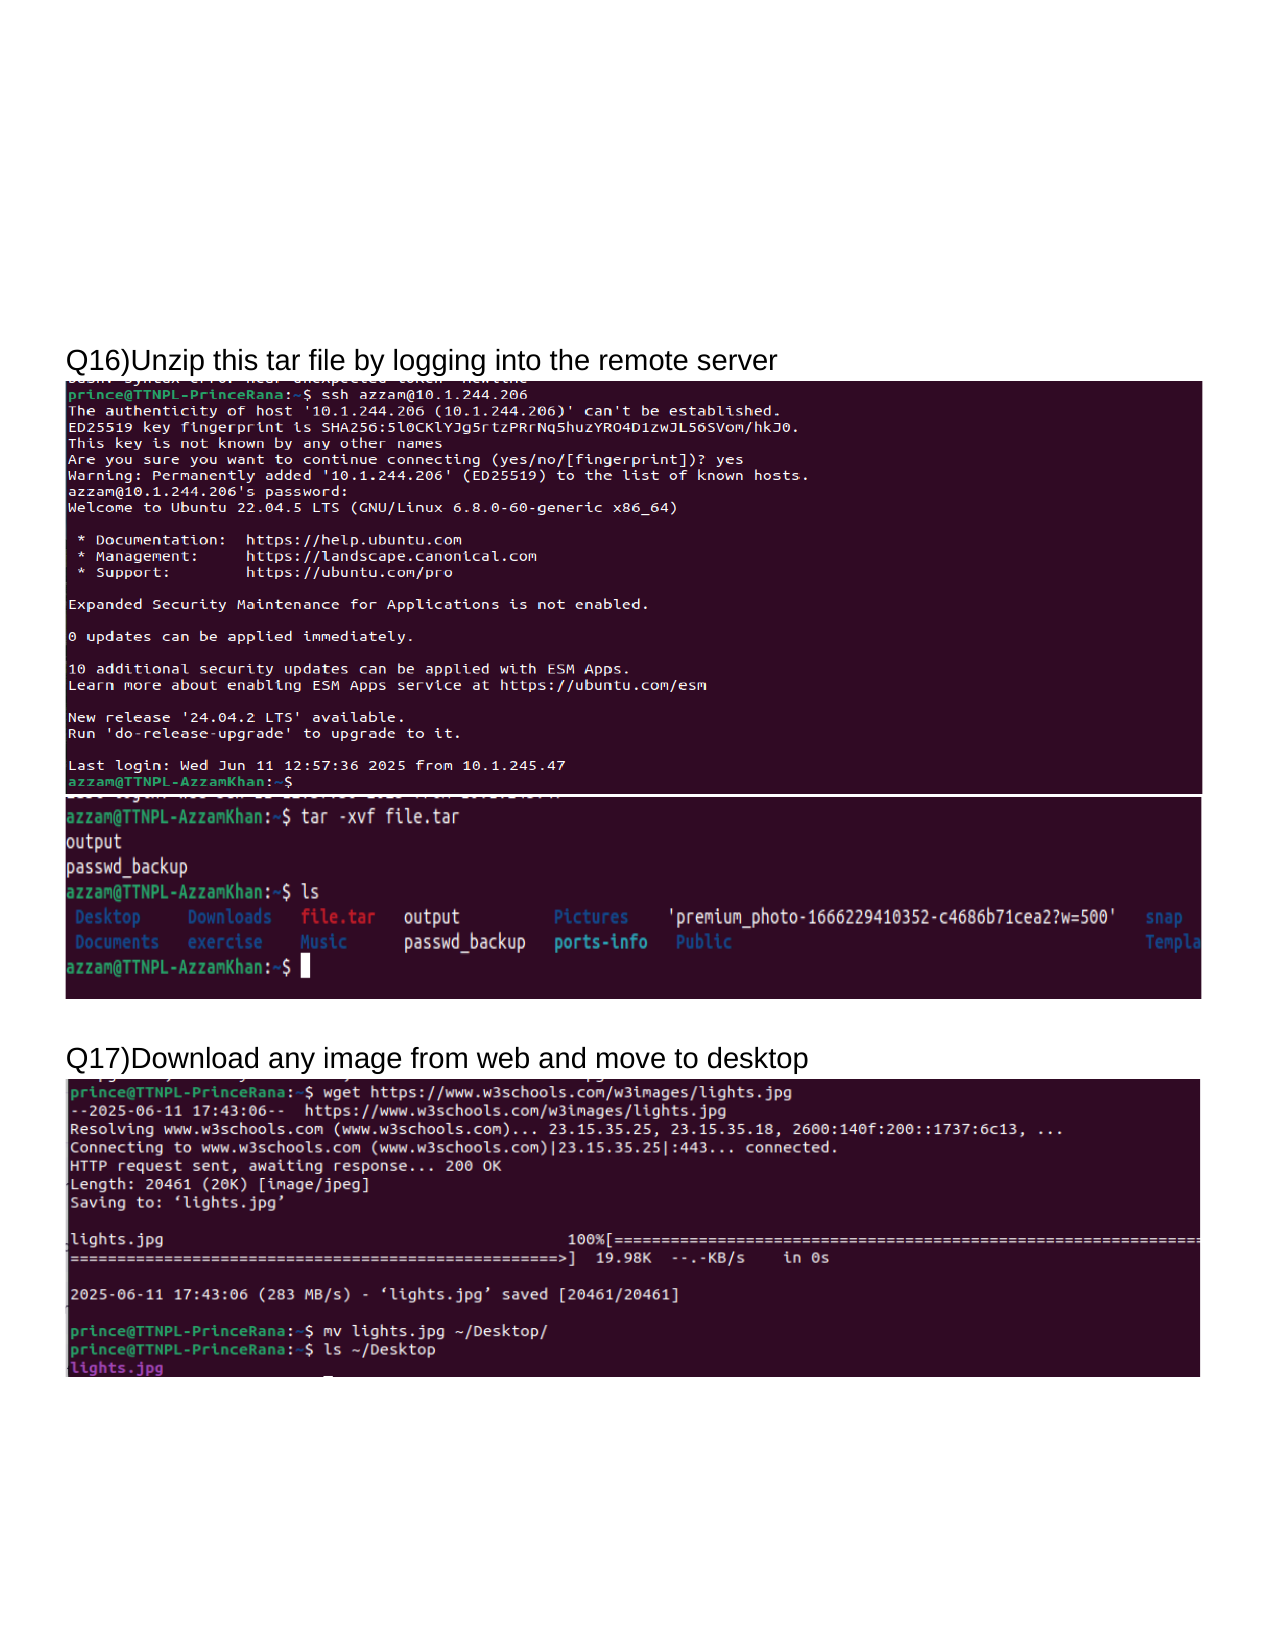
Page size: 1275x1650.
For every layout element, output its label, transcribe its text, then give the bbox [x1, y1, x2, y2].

text Q16)Unzip this tar file by logging into the remote server [66, 343, 1125, 376]
picture [65, 1079, 1200, 1377]
text Q17)Download any image from web and move to desktop [66, 1041, 1125, 1074]
picture [65, 381, 1203, 794]
picture [65, 797, 1202, 999]
